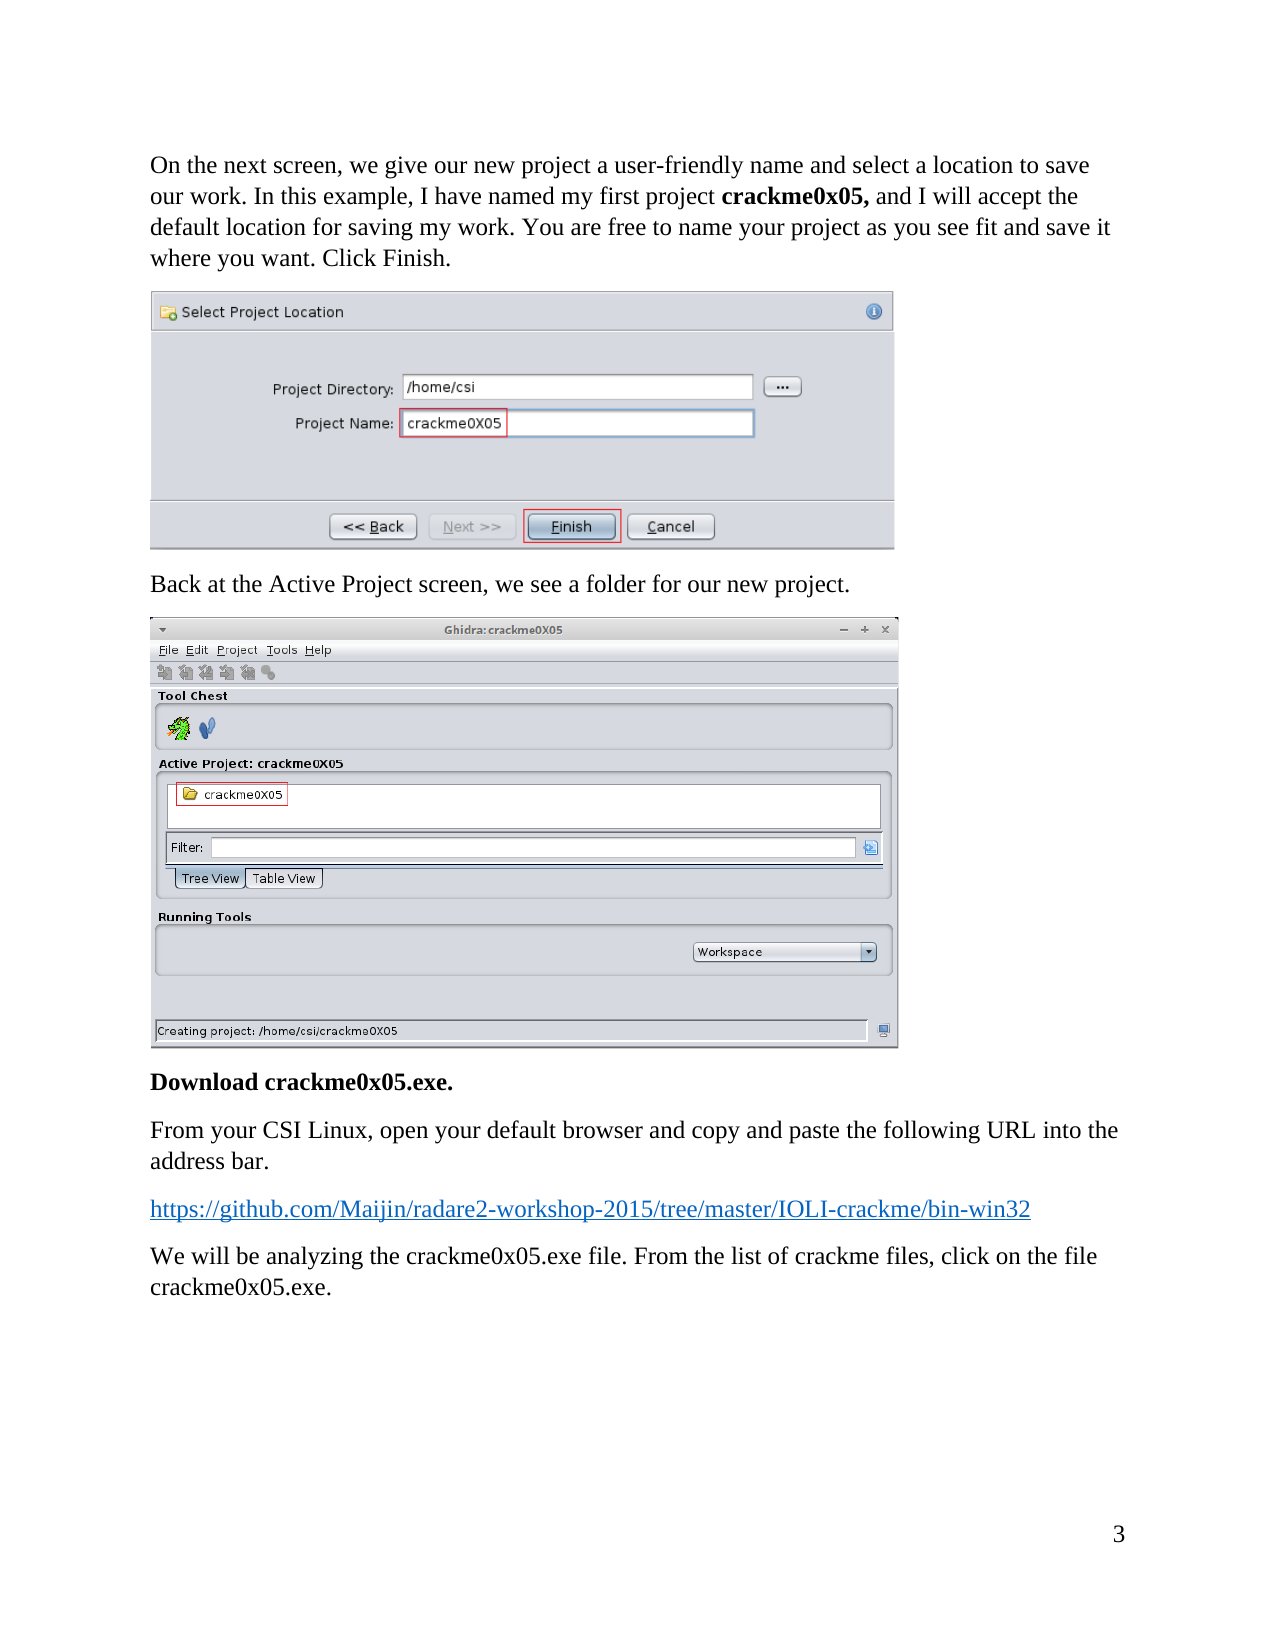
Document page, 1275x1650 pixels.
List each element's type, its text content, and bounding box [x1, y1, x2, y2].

picture [150, 290, 899, 551]
text https://github.com/Maijin/radare2-workshop-2015/tree/master/IOLI-crackme/bin-win32 [150, 1194, 1125, 1222]
text Back at the Active Project screen, we see a folder for our new project. [150, 569, 1125, 598]
text We will be analyzing the crackme0x05.exe file. From the list of crackme files, click on the file crackme0x05.exe. [150, 1241, 1125, 1301]
text Download crackme0x05.exe. [150, 1067, 1125, 1096]
picture [150, 617, 899, 1049]
text On the next screen, we give our new project a user-friendly name and select a location to save our work. In this example, I have named my first project crackme0x05, and I will accept the default location for saving my work. You are free to name your project as you see fit and save it where you want. Click Finish. [150, 150, 1125, 272]
text From your CSI Linux, open your default browser and copy and paste the following URL into the address bar. [150, 1115, 1125, 1175]
